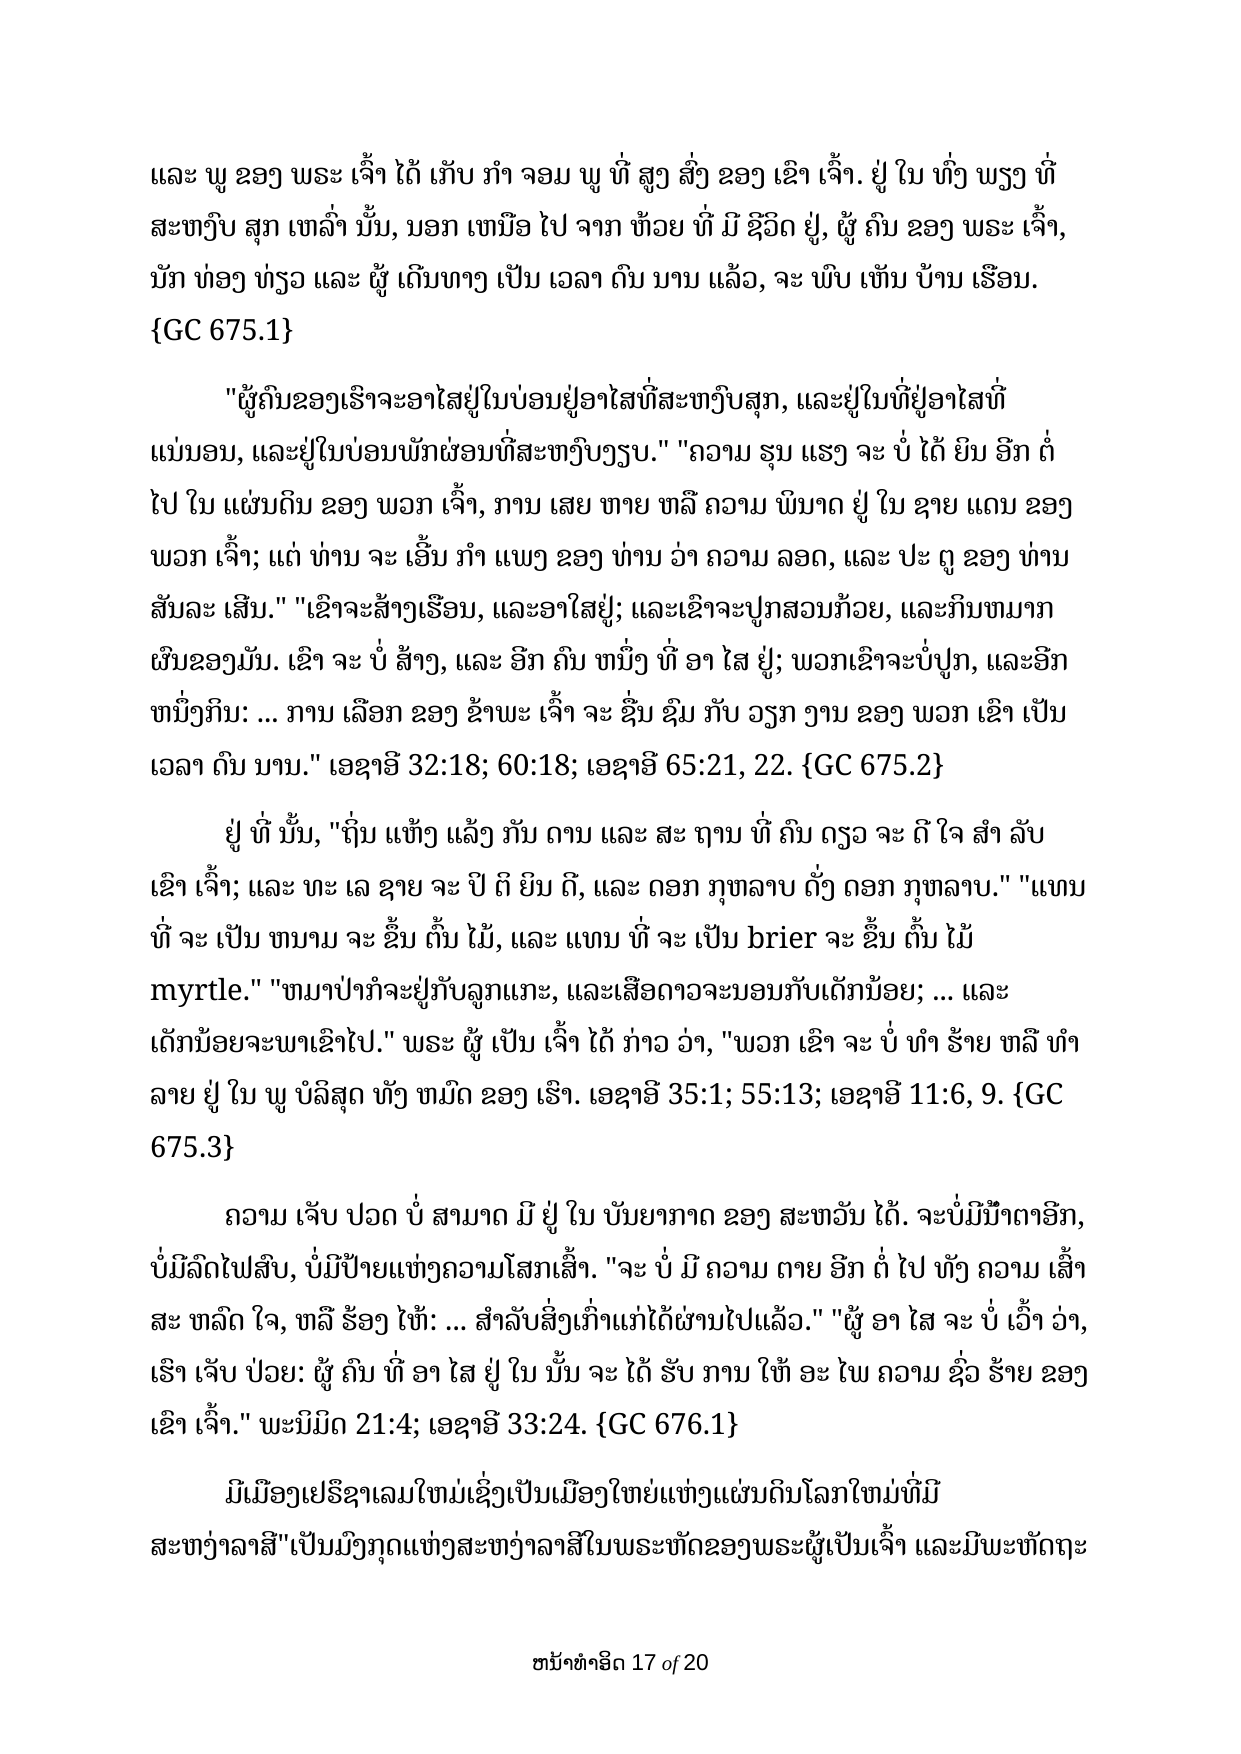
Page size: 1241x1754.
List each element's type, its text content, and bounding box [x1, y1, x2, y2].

text "ຜູ້ຄົນຂອງເຮົາຈະອາໄສຢູ່ໃນບ່ອນຢູ່ອາໄສທີ່ສະຫງົບສຸກ, ແລະຢູ່ໃນທີ່ຢູ່ອາໄສທີ່ແນ່ນອນ, ແລະຢູ່ໃນບ່ອນພັກຜ່ອນທີ່ສະຫງົບງຽບ." "ຄວາມ ຮຸນ ແຮງ ຈະ ບໍ່ ໄດ້ ຍິນ ອີກ ຕໍ່ ໄປ ໃນ ແຜ່ນດິນ ຂອງ ພວກ ເຈົ້າ, ການ ເສຍ ຫາຍ ຫລື ຄວາມ ພິນາດ ຢູ່ ໃນ ຊາຍ ແດນ ຂອງ ພວກ ເຈົ້າ; ແຕ່ ທ່ານ ຈະ ເອີ້ນ ກໍາ ແພງ ຂອງ ທ່ານ ວ່າ ຄວາມ ລອດ, ແລະ ປະ ຕູ ຂອງ ທ່ານ ສັນລະ ເສີນ." "ເຂົາຈະສ້າງເຮືອນ, ແລະອາໃສຢູ່; ແລະເຂົາຈະປູກສວນກ້ວຍ, ແລະກິນຫມາກຜົນຂອງມັນ. ເຂົາ ຈະ ບໍ່ ສ້າງ, ແລະ ອີກ ຄົນ ຫນຶ່ງ ທີ່ ອາ ໄສ ຢູ່; ພວກເຂົາຈະບໍ່ປູກ, ແລະອີກຫນຶ່ງກິນ: ... ການ ເລືອກ ຂອງ ຂ້າພະ ເຈົ້າ ຈະ ຊື່ນ ຊົມ ກັບ ວຽກ ງານ ຂອງ ພວກ ເຂົາ ເປັນ ເວລາ ດົນ ນານ." ເອຊາອີ 32:18; 60:18; ເອຊາອີ 65:21, 22. {GC 675.2} [150, 375, 1090, 789]
text ຢູ່ ທີ່ ນັ້ນ, "ຖິ່ນ ແຫ້ງ ແລ້ງ ກັນ ດານ ແລະ ສະ ຖານ ທີ່ ຄົນ ດຽວ ຈະ ດີ ໃຈ ສໍາ ລັບ ເຂົາ ເຈົ້າ; ແລະ ທະ ເລ ຊາຍ ຈະ ປິ ຕິ ຍິນ ດີ, ແລະ ດອກ ກຸຫລາບ ດັ່ງ ດອກ ກຸຫລາບ." "ແທນ ທີ່ ຈະ ເປັນ ຫນາມ ຈະ ຂຶ້ນ ຕົ້ນ ໄມ້, ແລະ ແທນ ທີ່ ຈະ ເປັນ brier ຈະ ຂຶ້ນ ຕົ້ນ ໄມ້ myrtle." "ຫມາປ່າກໍຈະຢູ່ກັບລູກແກະ, ແລະເສືອດາວຈະນອນກັບເດັກນ້ອຍ; ... ແລະເດັກນ້ອຍຈະພາເຂົາໄປ." ພຣະ ຜູ້ ເປັນ ເຈົ້າ ໄດ້ ກ່າວ ວ່າ, "ພວກ ເຂົາ ຈະ ບໍ່ ທໍາ ຮ້າຍ ຫລື ທໍາ ລາຍ ຢູ່ ໃນ ພູ ບໍລິສຸດ ທັງ ຫມົດ ຂອງ ເຮົາ. ເອຊາອີ 35:1; 55:13; ເອຊາອີ 11:6, 9. {GC 675.3} [150, 809, 1090, 1171]
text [150, 1469, 1090, 1570]
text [150, 150, 1090, 355]
text ຄວາມ ເຈັບ ປວດ ບໍ່ ສາມາດ ມີ ຢູ່ ໃນ ບັນຍາກາດ ຂອງ ສະຫວັນ ໄດ້. ຈະບໍ່ມີນ້ໍາຕາອີກ, ບໍ່ມີລົດໄຟສົບ, ບໍ່ມີປ້າຍແຫ່ງຄວາມໂສກເສົ້າ. "ຈະ ບໍ່ ມີ ຄວາມ ຕາຍ ອີກ ຕໍ່ ໄປ ທັງ ຄວາມ ເສົ້າ ສະ ຫລົດ ໃຈ, ຫລື ຮ້ອງ ໄຫ້: ... ສໍາລັບສິ່ງເກົ່າແກ່ໄດ້ຜ່ານໄປແລ້ວ." "ຜູ້ ອາ ໄສ ຈະ ບໍ່ ເວົ້າ ວ່າ, ເຮົາ ເຈັບ ປ່ວຍ: ຜູ້ ຄົນ ທີ່ ອາ ໄສ ຢູ່ ໃນ ນັ້ນ ຈະ ໄດ້ ຮັບ ການ ໃຫ້ ອະ ໄພ ຄວາມ ຊົ່ວ ຮ້າຍ ຂອງ ເຂົາ ເຈົ້າ." ພະນິມິດ 21:4; ເອຊາອີ 33:24. {GC 676.1} [150, 1192, 1090, 1449]
